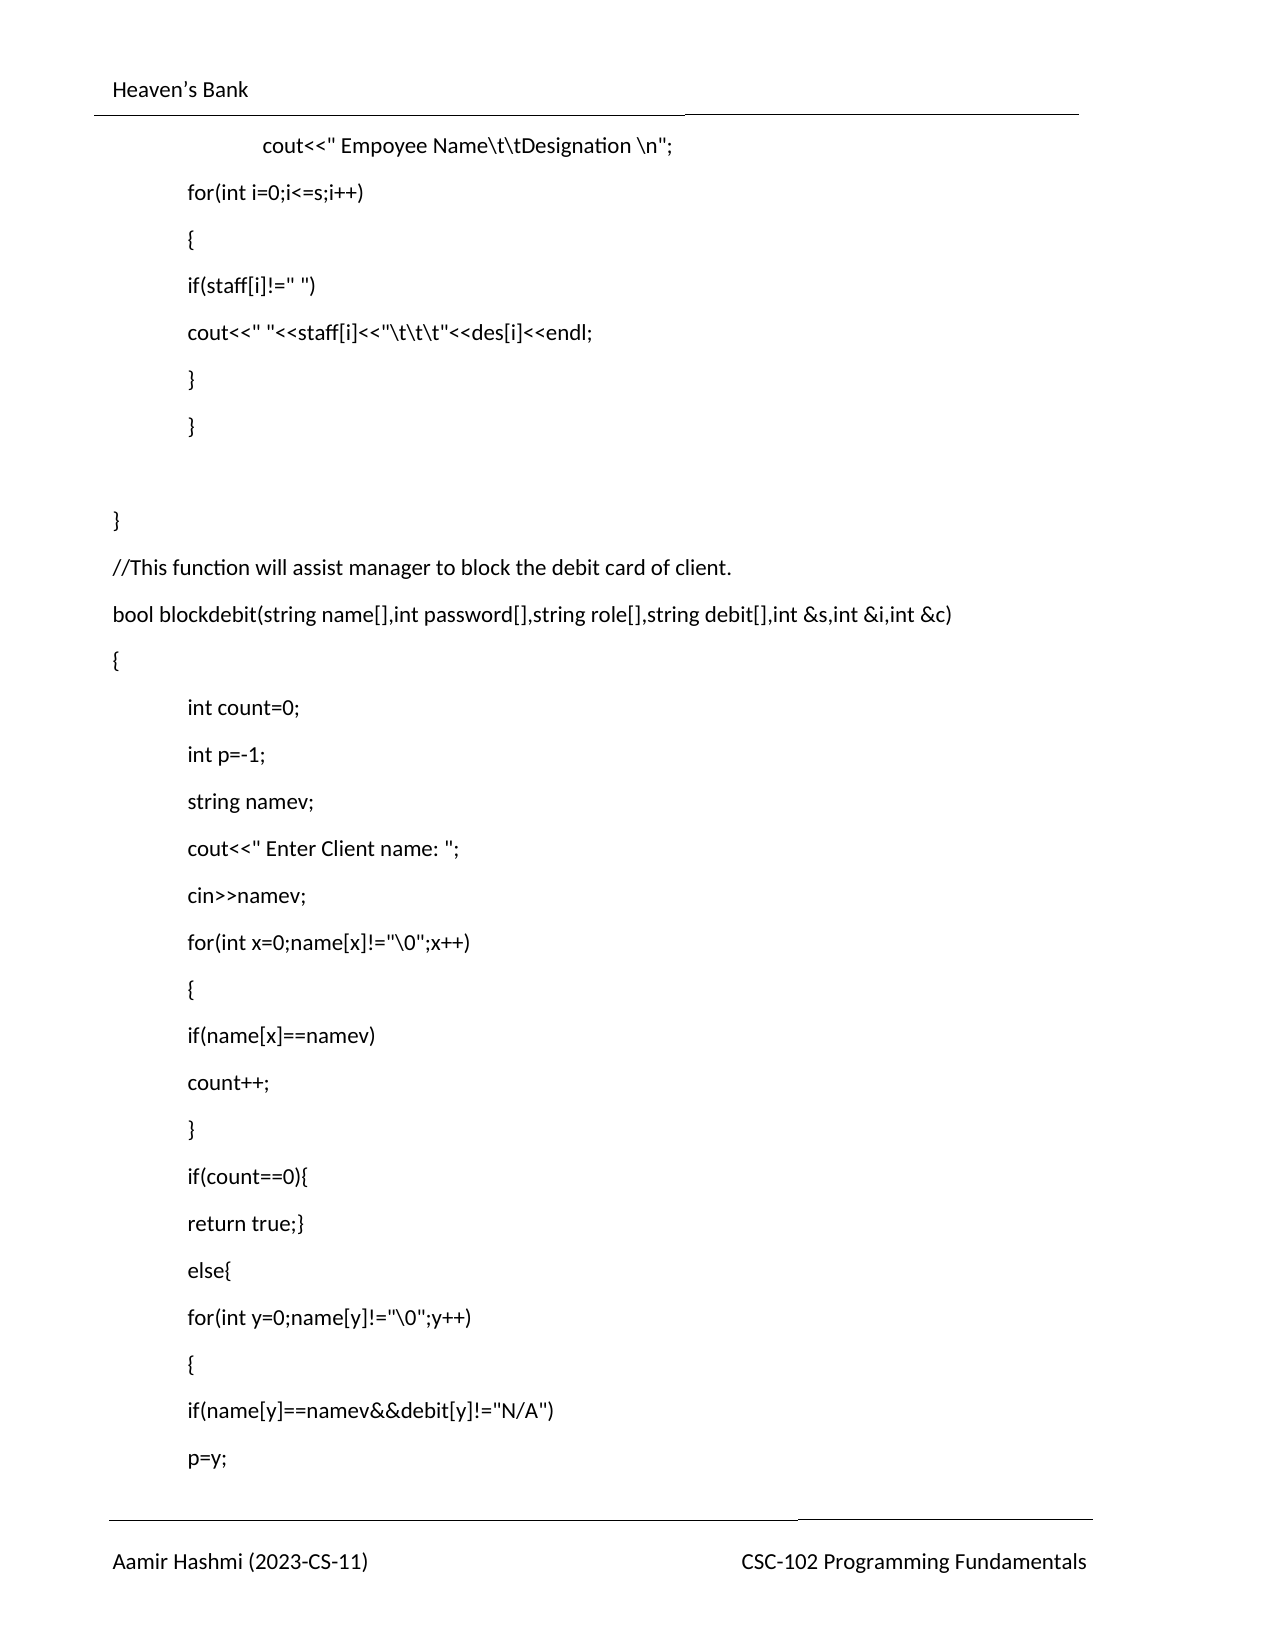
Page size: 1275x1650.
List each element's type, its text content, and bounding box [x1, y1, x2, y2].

text cout<<" Enter Client name: "; [112, 834, 1186, 862]
text } [112, 365, 1186, 393]
text if(staff[i]!=" ") [112, 272, 1186, 300]
text for(int x=0;name[x]!="\0";x++) [112, 928, 1186, 956]
text for(int y=0;name[y]!="\0";y++) [112, 1303, 1186, 1331]
text { [112, 647, 1186, 675]
text count++; [112, 1068, 1186, 1097]
text cout<<" "<<staff[i]<<"\t\t\t"<<des[i]<<endl; [112, 318, 1186, 347]
text p=y; [112, 1443, 1186, 1472]
text { [112, 1350, 1186, 1378]
text if(name[y]==namev&&debit[y]!="N/A") [112, 1397, 1186, 1425]
text } [112, 506, 1186, 534]
text //This function will assist manager to block the debit card of client. [112, 553, 1186, 581]
text bool blockdebit(string name[],int password[],string role[],string debit[],int &s,int &i,int &c) [112, 600, 1186, 628]
text if(name[x]==namev) [112, 1022, 1186, 1050]
text for(int i=0;i<=s;i++) [112, 178, 1186, 206]
text cin>>namev; [112, 881, 1186, 909]
text { [112, 975, 1186, 1003]
text { [112, 225, 1186, 253]
text cout<<" Empoyee Name\t\tDesignation \n"; [112, 131, 1186, 159]
text string namev; [112, 787, 1186, 815]
text } [112, 412, 1186, 440]
text } [112, 1115, 1186, 1143]
text return true;} [112, 1209, 1186, 1237]
text int count=0; [112, 693, 1186, 722]
text if(count==0){ [112, 1162, 1186, 1190]
text int p=-1; [112, 740, 1186, 768]
text else{ [112, 1256, 1186, 1284]
